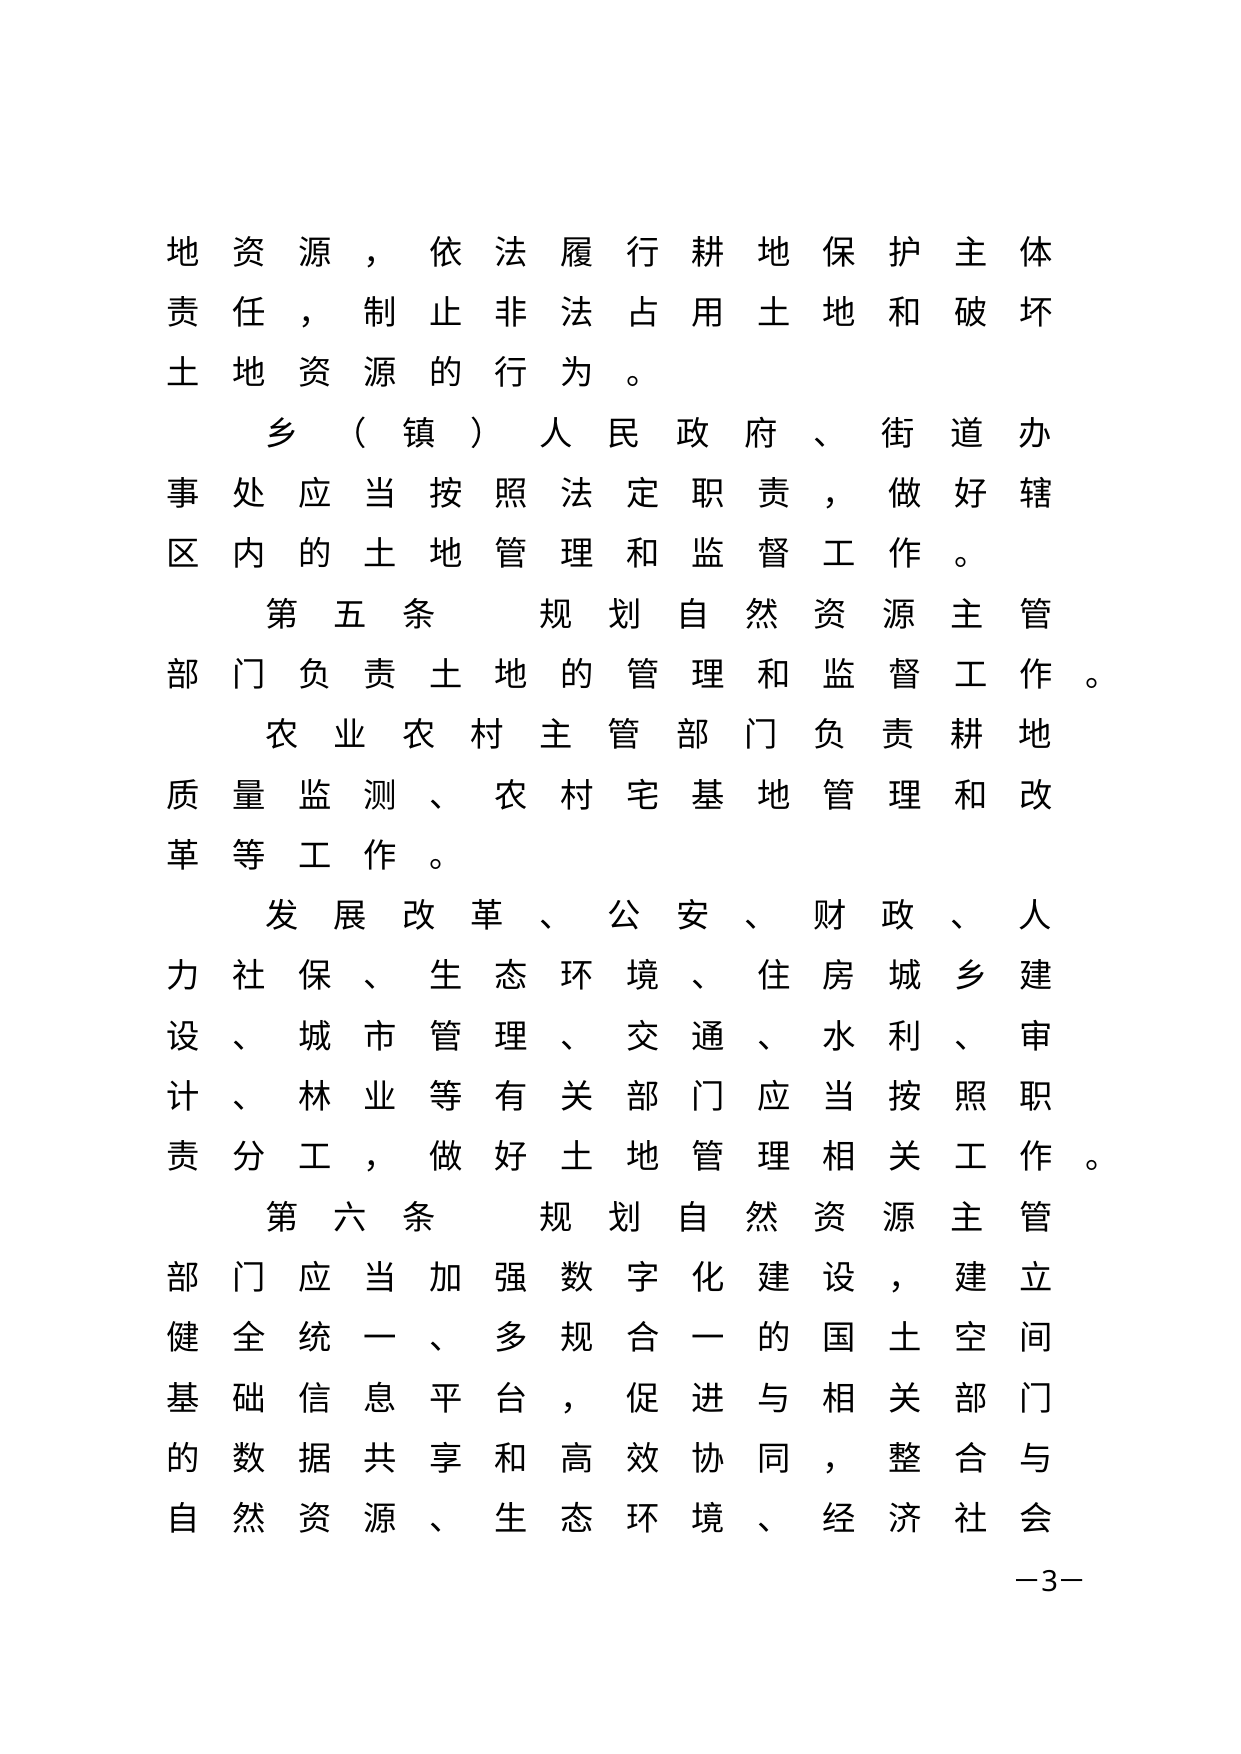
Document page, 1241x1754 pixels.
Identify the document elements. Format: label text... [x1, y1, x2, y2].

text 第五条 规划自然资源主管部门负责土地的管理和监督工作。 [167, 581, 1085, 702]
text 第四条 市、区县（自治县）人民政府应当科学规划，严格管理，保护和合理开发利用土地资源，依法履行耕地保护主体责任，制止非法占用土地和破坏土地资源的行为。 [167, 219, 1085, 400]
text 乡（镇）人民政府、街道办事处应当按照法定职责，做好辖区内的土地管理和监督工作。 [167, 400, 1085, 581]
text 第六条 规划自然资源主管部门应当加强数字化建设，建立健全统一、多规合一的国土空间基础信息平台，促进与相关部门的数据共享和高效协同，整合与自然资源、生态环境、经济社会发展等相关的空间数据，对土地利用状况和管理情况进行动态监测，实现国土空间治理数字化，并依法公开土地管理相关信息。 [167, 1184, 1085, 1546]
text 农业农村主管部门负责耕地质量监测、农村宅基地管理和改革等工作。 [167, 702, 1085, 883]
text 发展改革、公安、财政、人力社保、生态环境、住房城乡建设、城市管理、交通、水利、审计、林业等有关部门应当按照职责分工，做好土地管理相关工作。 [167, 883, 1085, 1184]
